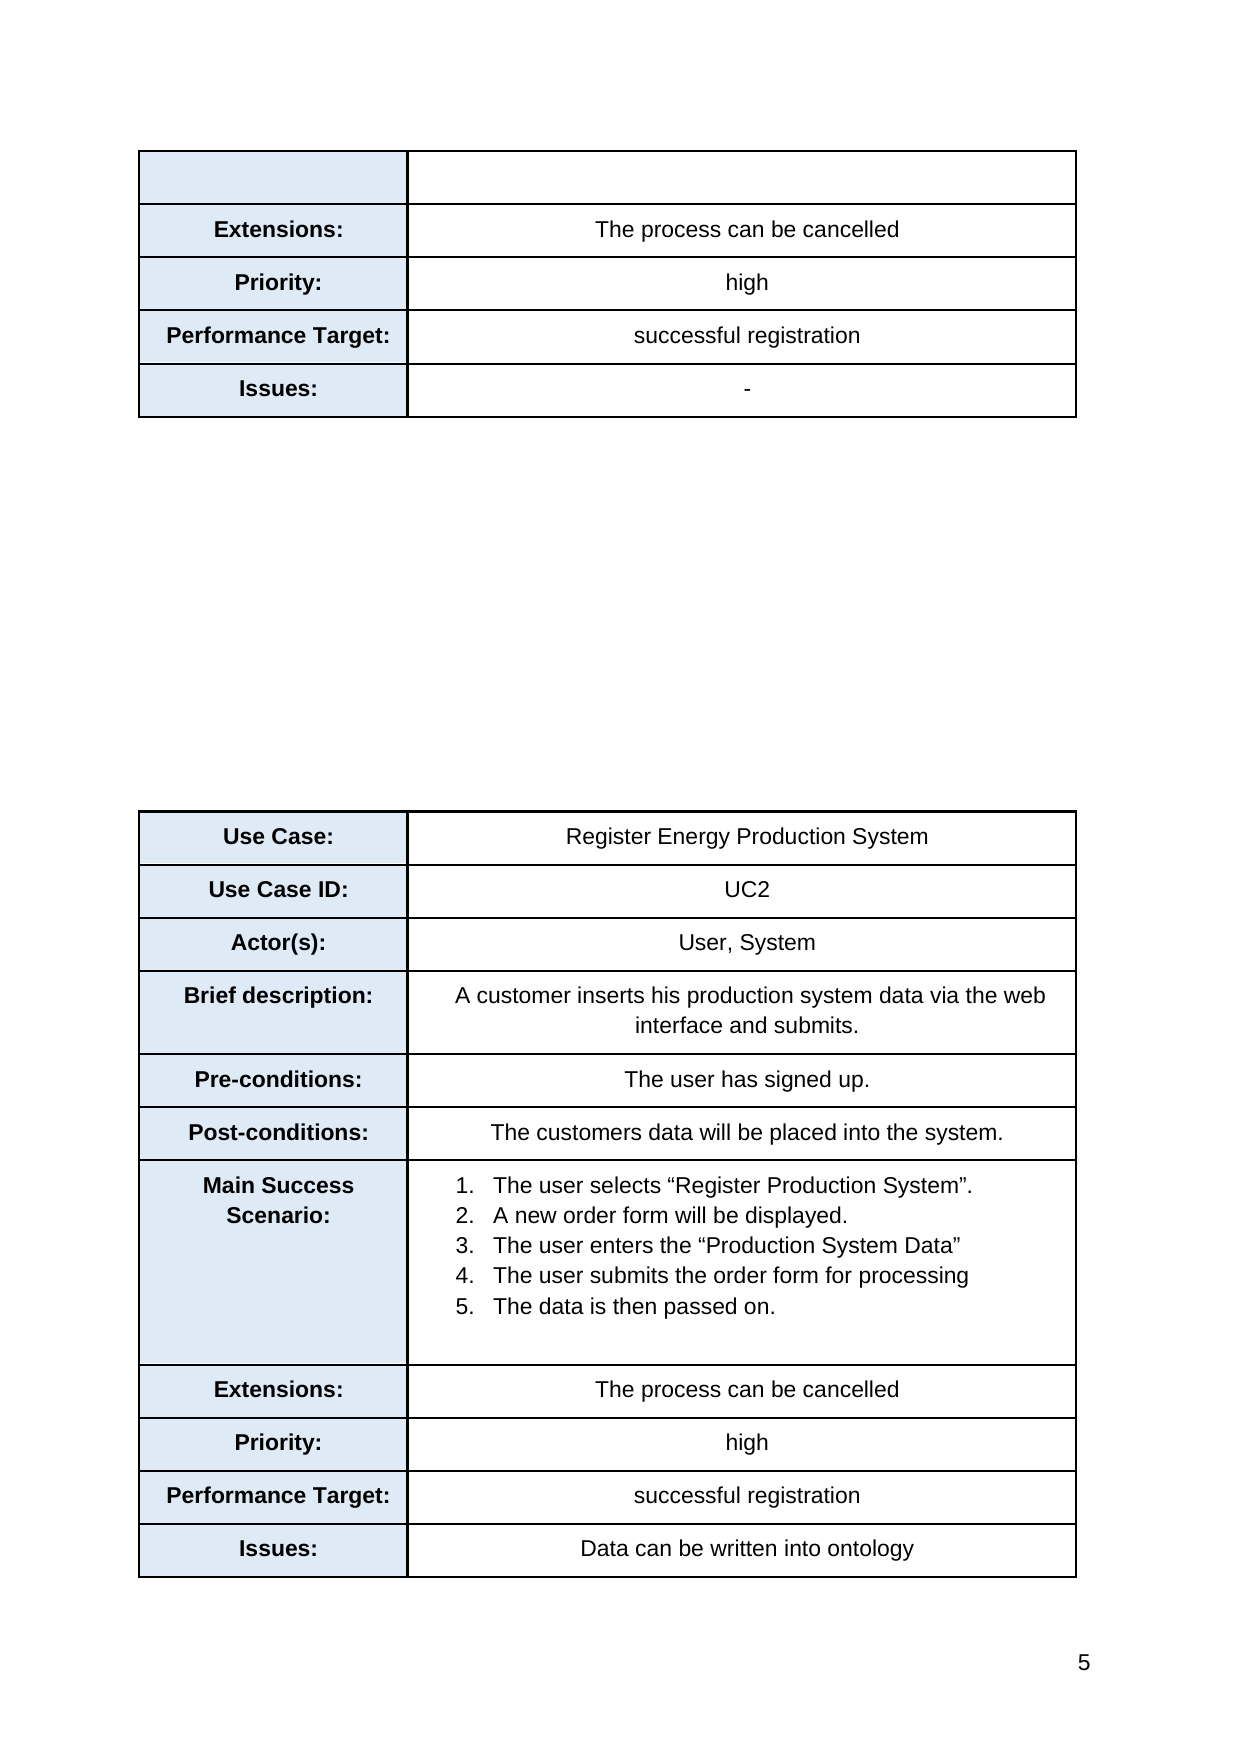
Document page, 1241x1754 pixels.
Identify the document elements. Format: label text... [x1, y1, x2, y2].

table_header Register Energy Production System [409, 813, 1075, 863]
table_cell successful registration [409, 311, 1075, 362]
table_cell Brief description: [140, 972, 406, 1053]
table_cell Extensions: [140, 205, 406, 256]
table_cell Main Success Scenario: [140, 1161, 406, 1363]
table_cell high [409, 1419, 1075, 1470]
table_cell Pre-conditions: [140, 1055, 406, 1106]
table_cell Performance Target: [140, 1472, 406, 1523]
table_cell The customers data will be placed into the system. [409, 1108, 1075, 1159]
table_cell Extensions: [140, 1366, 406, 1417]
table_cell The process can be cancelled [409, 1366, 1075, 1417]
table_cell The user has signed up. [409, 1055, 1075, 1106]
table_cell Issues: [140, 1525, 406, 1576]
table_header Use Case: [140, 813, 406, 863]
table_cell Priority: [140, 1419, 406, 1470]
table_cell Use Case ID: [140, 866, 406, 917]
table_cell Actor(s): [140, 919, 406, 970]
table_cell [140, 152, 406, 203]
table_cell The process can be cancelled [409, 205, 1075, 256]
table_cell Performance Target: [140, 311, 406, 362]
table_cell Priority: [140, 258, 406, 309]
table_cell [409, 152, 1075, 203]
table_cell Data can be written into ontology [409, 1525, 1075, 1576]
table_cell The user selects “Register Production System”. A new order form will be displayed. The user enters the “Production System Data” The user submits the order form for processing The data is then passed on. [409, 1161, 1075, 1363]
table_cell A customer inserts his production system data via the web interface and submits. [409, 972, 1075, 1053]
table_cell Post-conditions: [140, 1108, 406, 1159]
table_cell UC2 [409, 866, 1075, 917]
table_cell - [409, 365, 1075, 416]
table_cell Issues: [140, 365, 406, 416]
table_cell high [409, 258, 1075, 309]
table_cell User, System [409, 919, 1075, 970]
table_cell successful registration [409, 1472, 1075, 1523]
